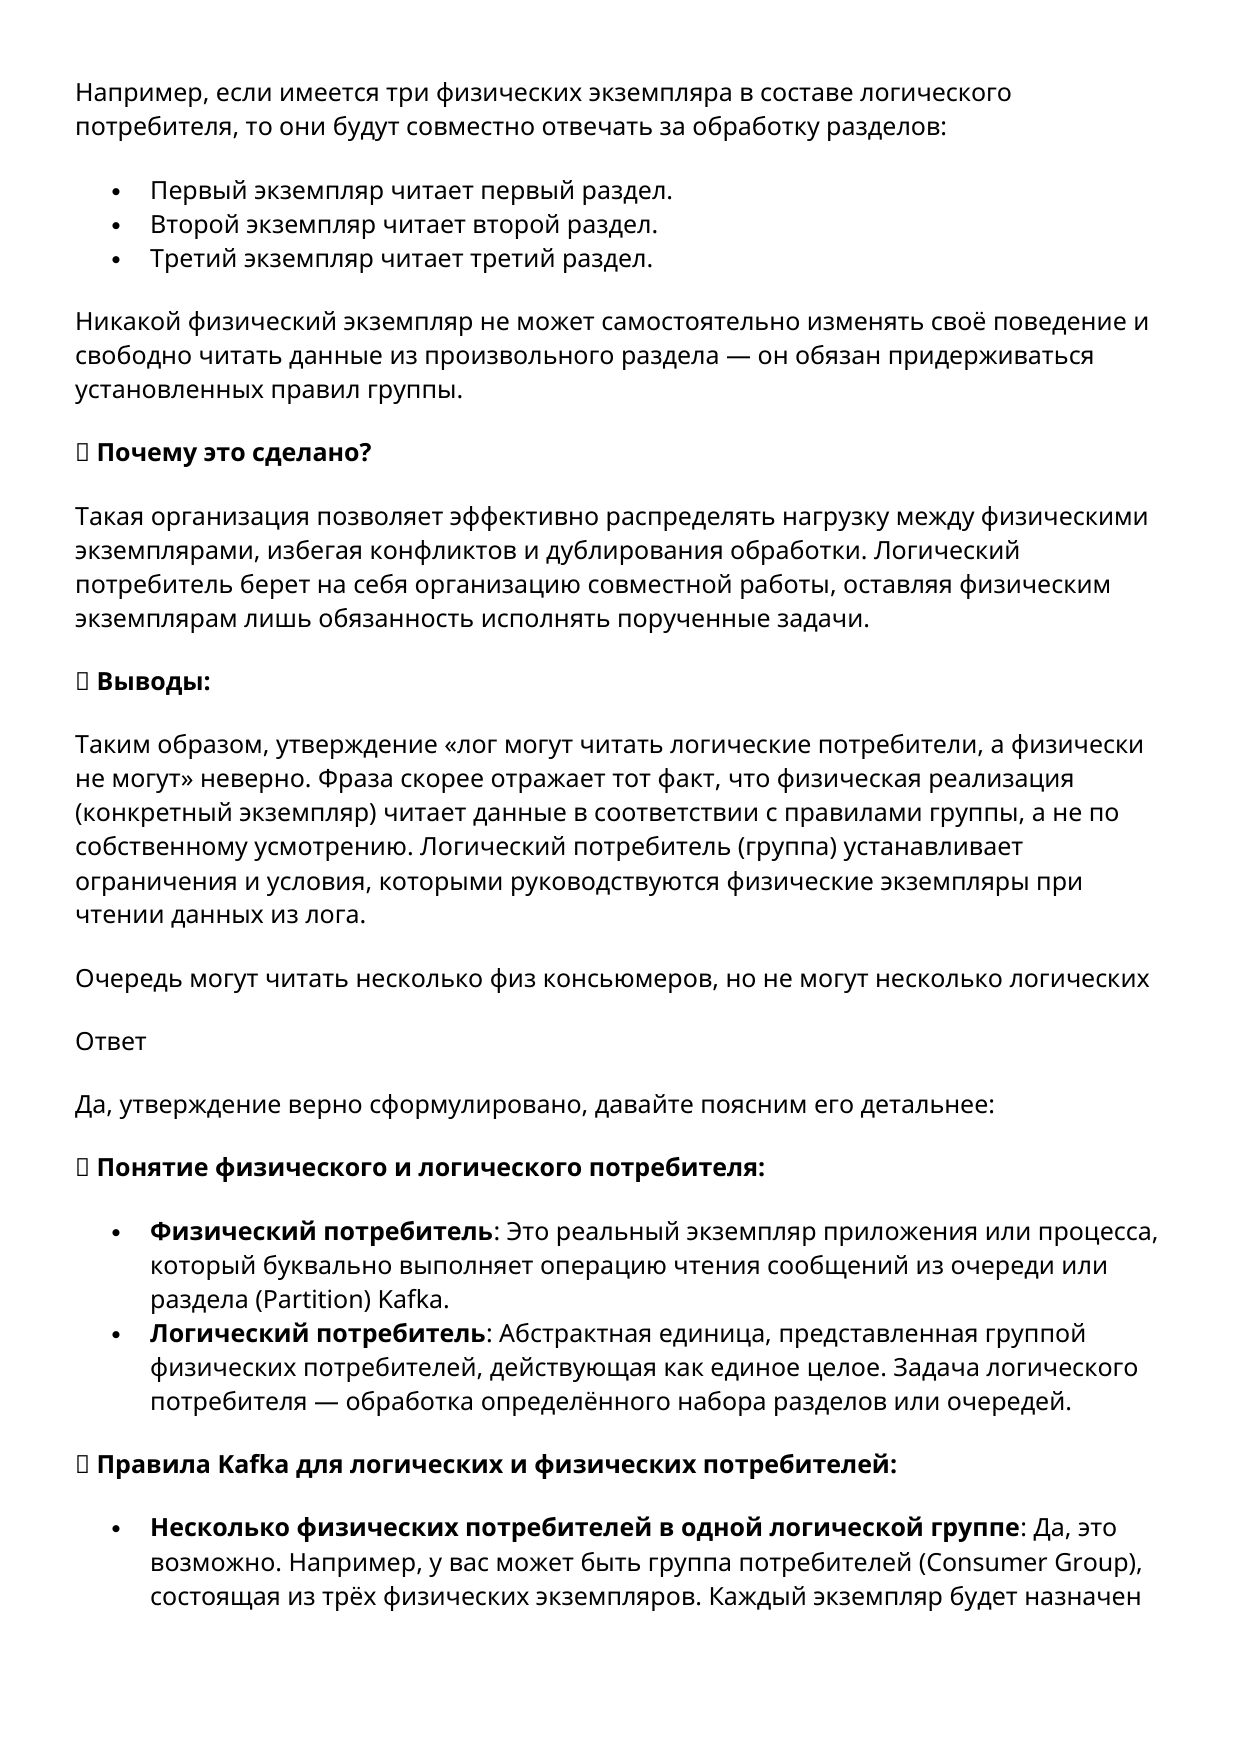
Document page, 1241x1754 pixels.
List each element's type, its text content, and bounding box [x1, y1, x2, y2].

text Никакой физический экземпляр не может самостоятельно изменять своё поведение и свободно читать данные из произвольного раздела — он обязан придерживаться установленных правил группы. [75, 304, 1165, 406]
text 🎯 Выводы: [75, 664, 1165, 698]
text Таким образом, утверждение «лог могут читать логические потребители, а физически не могут» неверно. Фраза скорее отражает тот факт, что физическая реализация (конкретный экземпляр) читает данные в соответствии с правилами группы, а не по собственному усмотрению. Логический потребитель (группа) устанавливает ограничения и условия, которыми руководствуются физические экземпляры при чтении данных из лога. [75, 727, 1165, 931]
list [112, 1510, 1165, 1612]
text 🔘 Правила Kafka для логических и физических потребителей: [75, 1447, 1165, 1481]
list Первый экземпляр читает первый раздел. [112, 172, 1165, 206]
text Такая организация позволяет эффективно распределять нагрузку между физическими экземплярами, избегая конфликтов и дублирования обработки. Логический потребитель берет на себя организацию совместной работы, оставляя физическим экземплярам лишь обязанность исполнять порученные задачи. [75, 498, 1165, 634]
text 🚩 Почему это сделано? [75, 435, 1165, 469]
list Физический потребитель: Это реальный экземпляр приложения или процесса, который буквально выполняет операцию чтения сообщений из очереди или раздела (Partition) Kafka. [112, 1213, 1165, 1316]
text 🧱 Понятие физического и логического потребителя: [75, 1150, 1165, 1184]
text Да, утверждение верно сформулировано, давайте поясним его детальнее: [75, 1087, 1165, 1121]
list Третий экземпляр читает третий раздел. [112, 240, 1165, 274]
text Очередь могут читать несколько физ консьюмеров, но не могут несколько логических [75, 960, 1165, 994]
list Логический потребитель: Абстрактная единица, представленная группой физических потребителей, действующая как единое целое. Задача логического потребителя — обработка определённого набора разделов или очередей. [112, 1316, 1165, 1418]
text Например, если имеется три физических экземпляра в составе логического потребителя, то они будут совместно отвечать за обработку разделов: [75, 75, 1165, 143]
text Ответ [75, 1024, 1165, 1058]
list Второй экземпляр читает второй раздел. [112, 206, 1165, 240]
